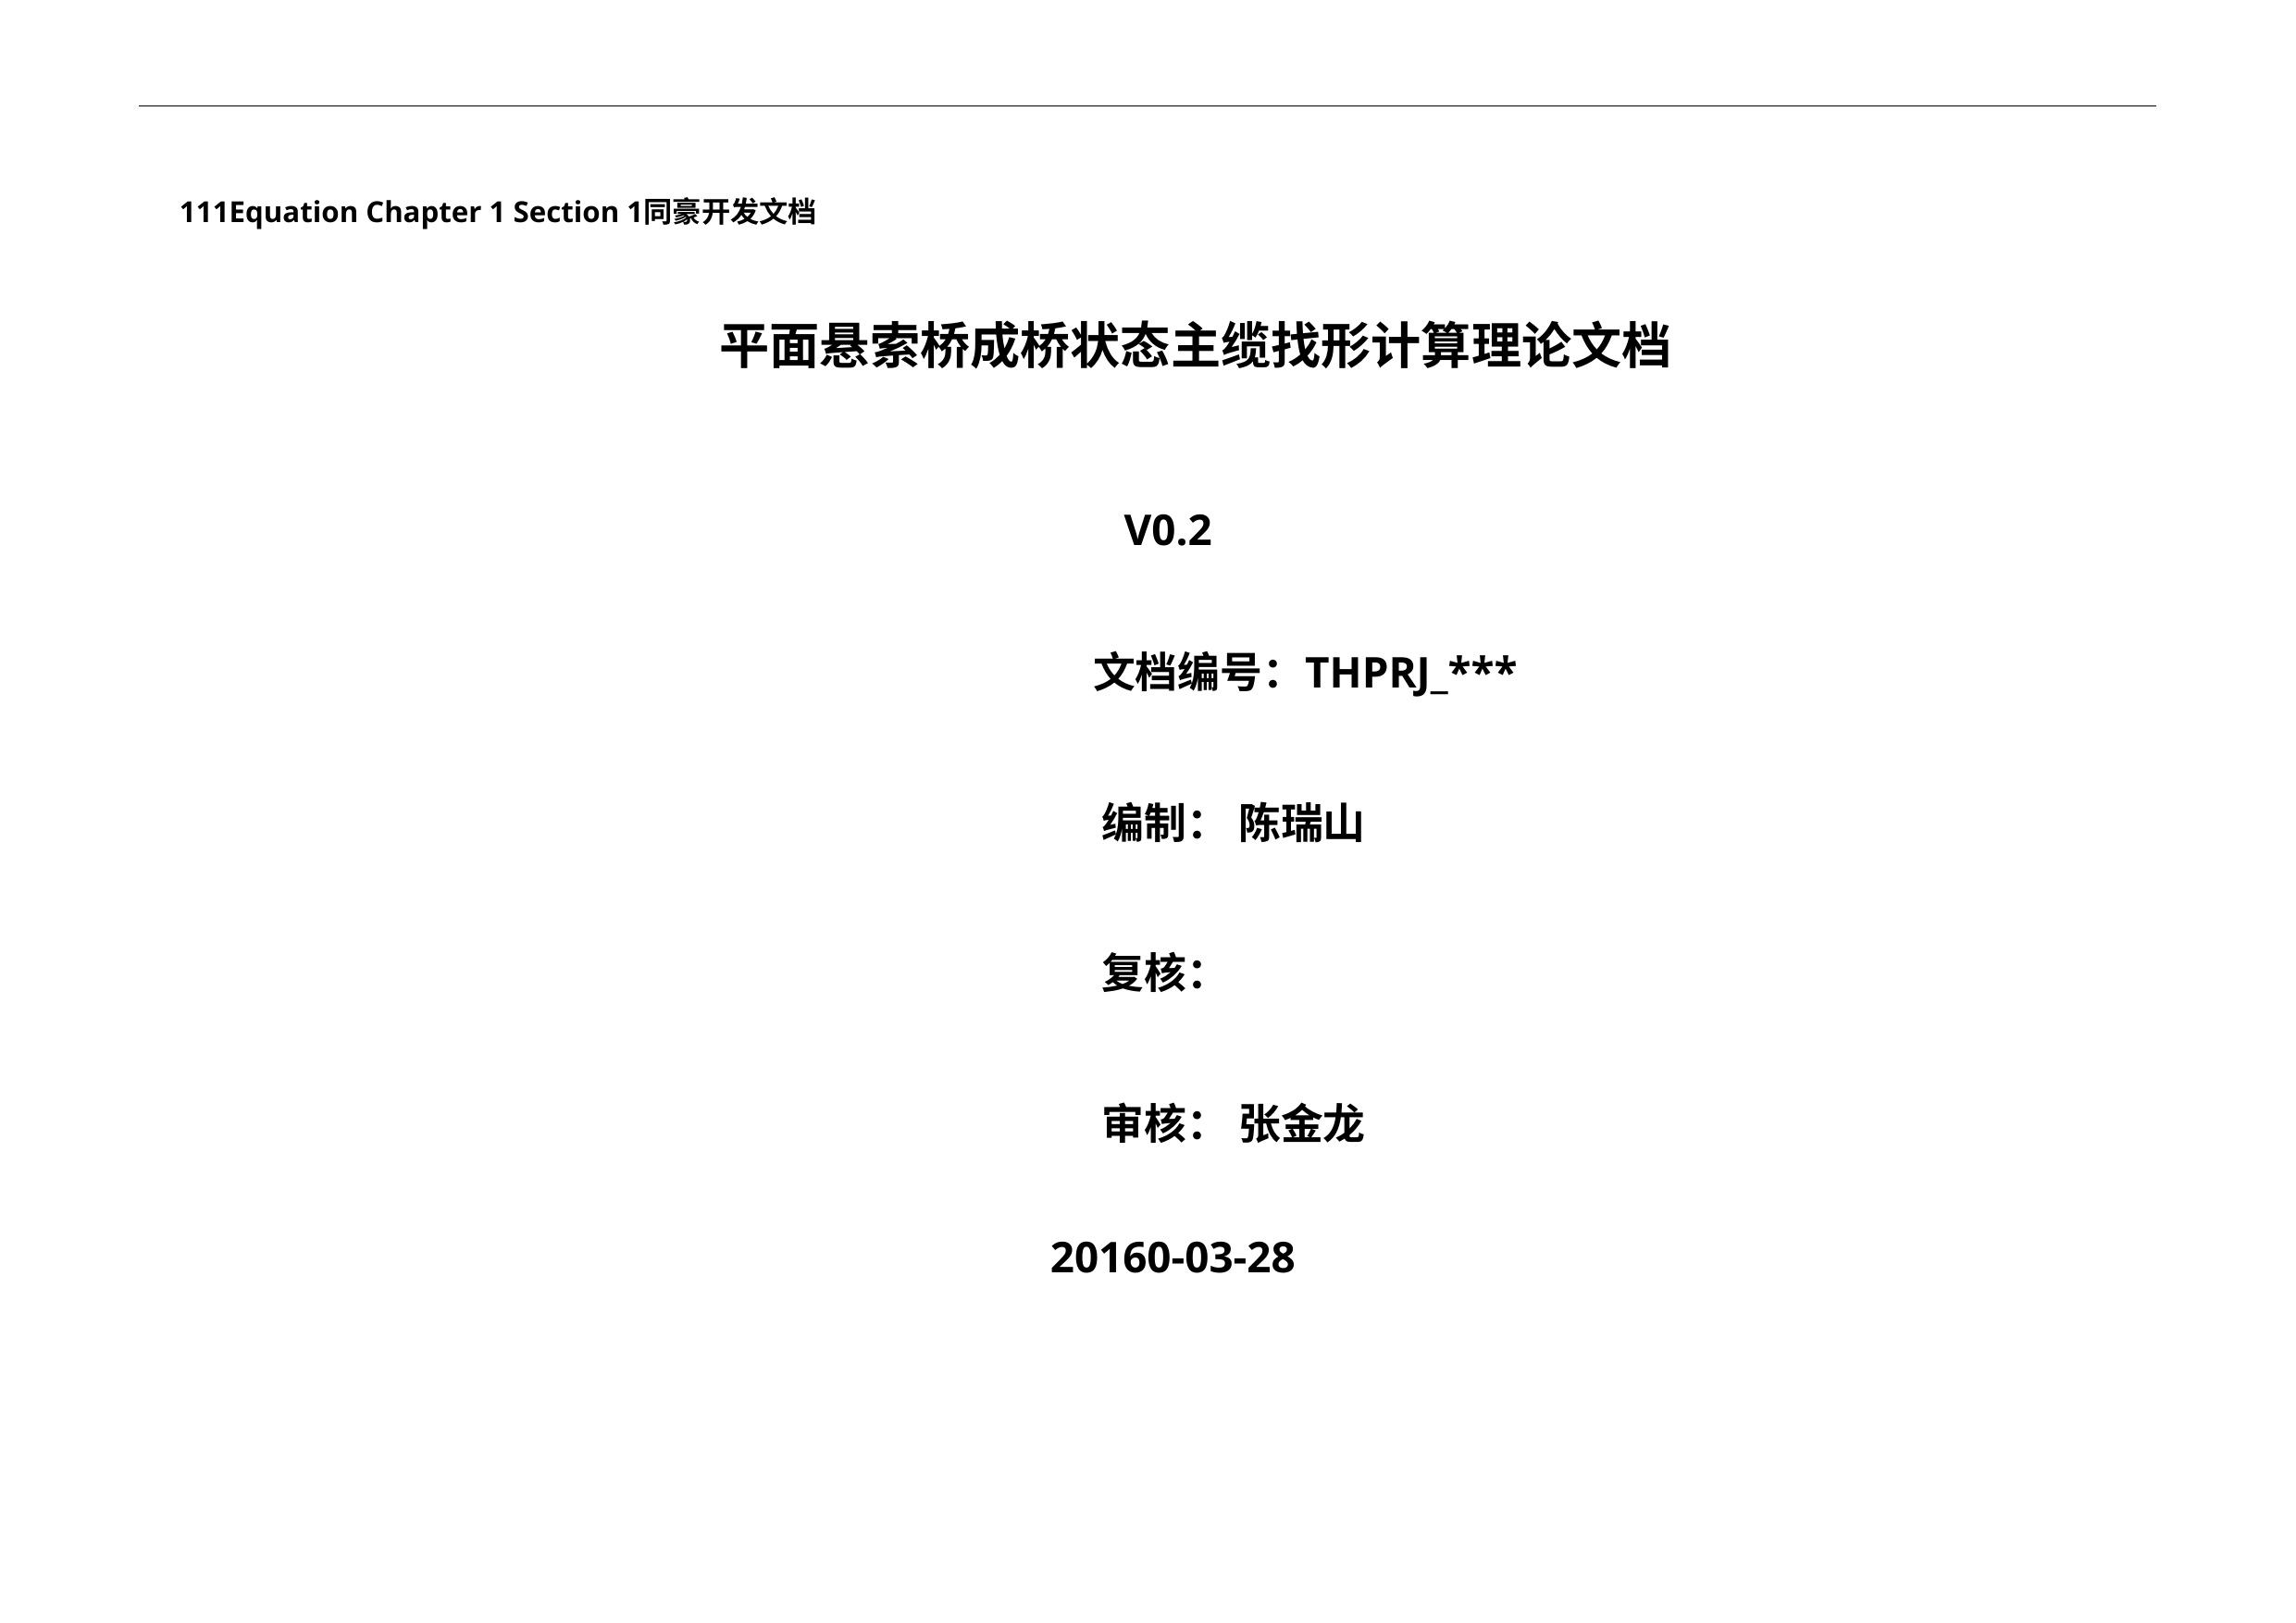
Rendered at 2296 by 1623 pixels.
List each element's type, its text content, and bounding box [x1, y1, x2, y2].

text 编制： 陈瑞山 [248, 775, 2156, 865]
text 复核： [248, 925, 2156, 1016]
text 20160-03-28 [189, 1226, 2156, 1286]
title V0.2 [180, 499, 2156, 559]
text 同豪开发文档 [180, 180, 2156, 240]
text 审核： 张金龙 [248, 1076, 2156, 1166]
subtitle 平面悬索桥成桥状态主缆找形计算理论文档 [180, 297, 2156, 388]
text 文档编号：THPRJ_*** [1018, 625, 2156, 715]
